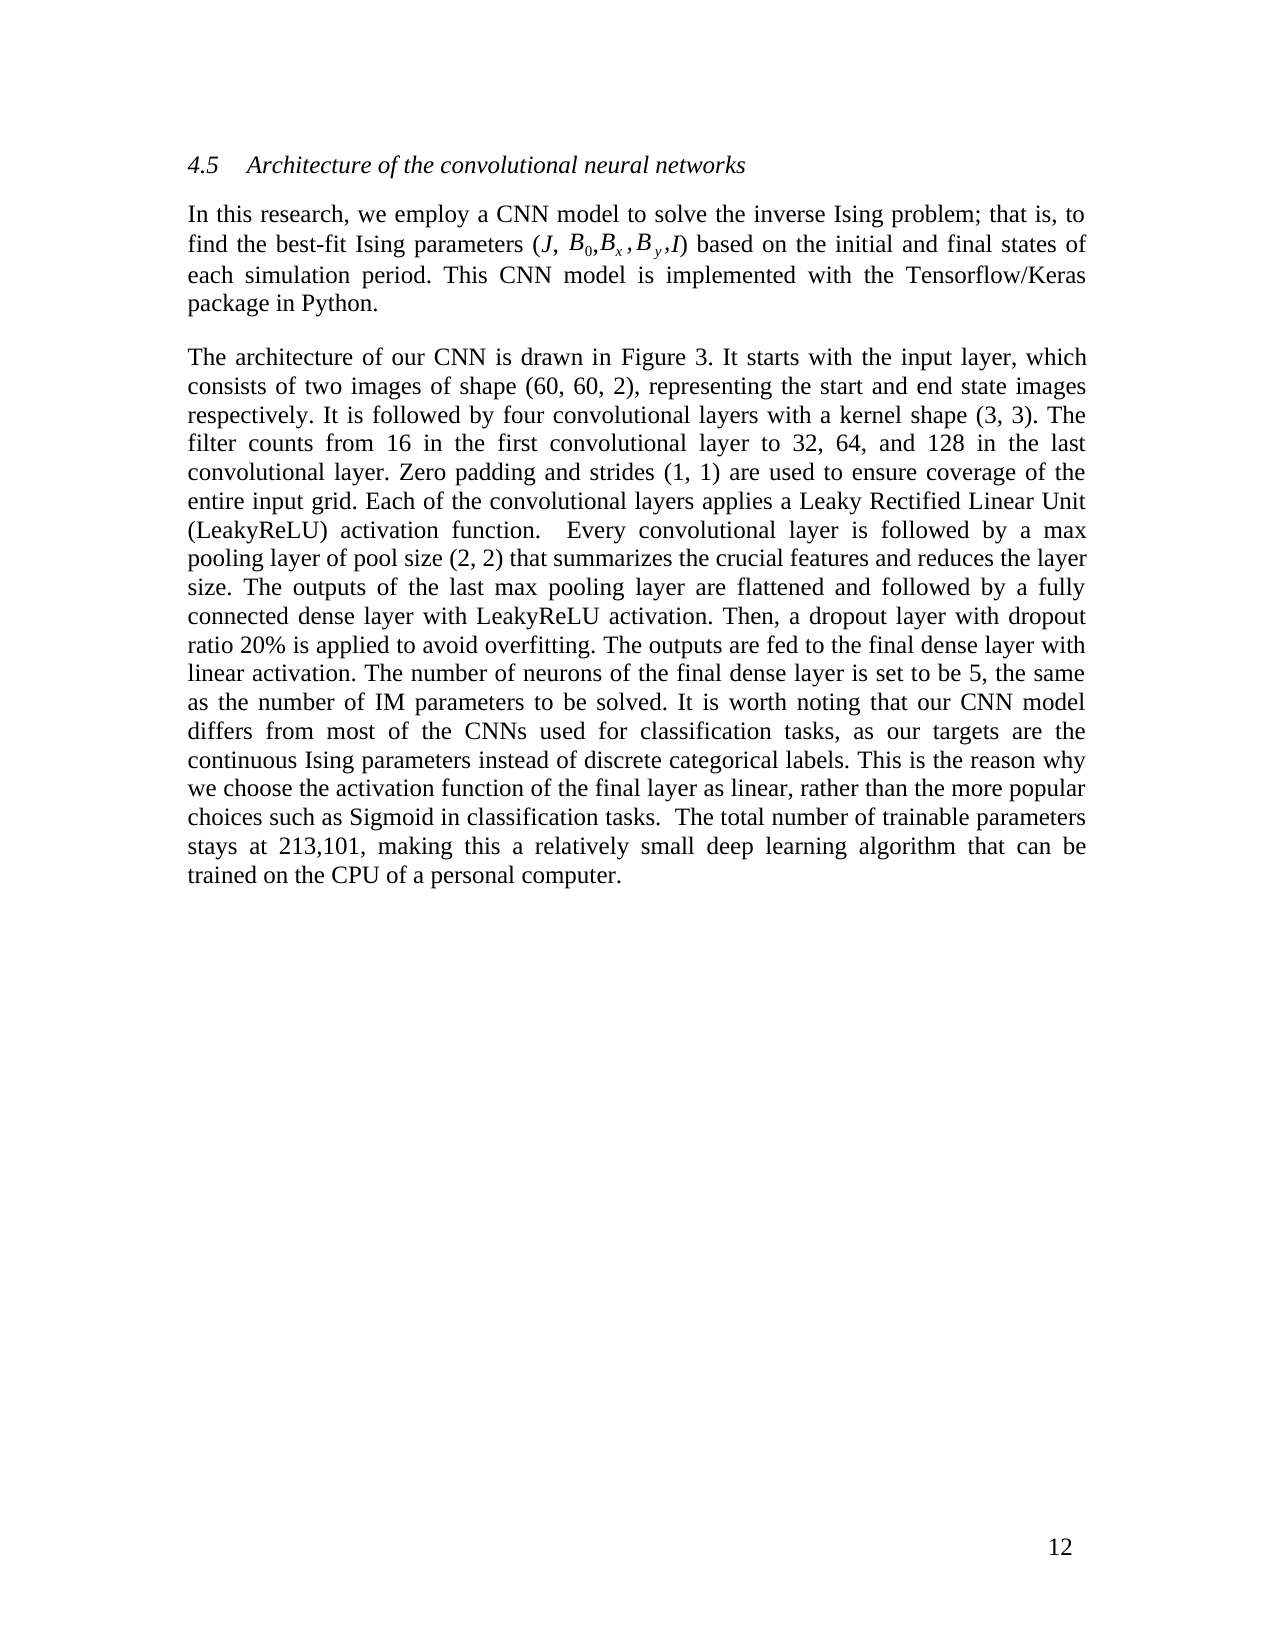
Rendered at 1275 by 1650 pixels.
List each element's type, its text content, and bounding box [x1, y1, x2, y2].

text In this research, we employ a CNN model to solve the inverse Ising problem; that is, to find the best-fit Ising parameters (J, ,I) based on the initial and final states of each simulation period. This CNN model is implemented with the Tensorflow/Keras package in Python. [187, 199, 1087, 317]
subtitle Architecture of the convolutional neural networks [187, 150, 1087, 179]
text The architecture of our CNN is drawn in Figure 3. It starts with the input layer, which consists of two images of shape (60, 60, 2), representing the start and end state images respectively. It is followed by four convolutional layers with a kernel shape (3, 3). The filter counts from 16 in the first convolutional layer to 32, 64, and 128 in the last convolutional layer. Zero padding and strides (1, 1) are used to ensure coverage of the entire input grid. Each of the convolutional layers applies a Leaky Rectified Linear Unit (LeakyReLU) activation function. Every convolutional layer is followed by a max pooling layer of pool size (2, 2) that summarizes the crucial features and reduces the layer size. The outputs of the last max pooling layer are flattened and followed by a fully connected dense layer with LeakyReLU activation. Then, a dropout layer with dropout ratio 20% is applied to avoid overfitting. The outputs are fed to the final dense layer with linear activation. The number of neurons of the final dense layer is set to be 5, the same as the number of IM parameters to be solved. It is worth noting that our CNN model differs from most of the CNNs used for classification tasks, as our targets are the continuous Ising parameters instead of discrete categorical labels. This is the reason why we choose the activation function of the final layer as linear, rather than the more popular choices such as Sigmoid in classification tasks. The total number of trainable parameters stays at 213,101, making this a relatively small deep learning algorithm that can be trained on the CPU of a personal computer. [187, 342, 1087, 888]
